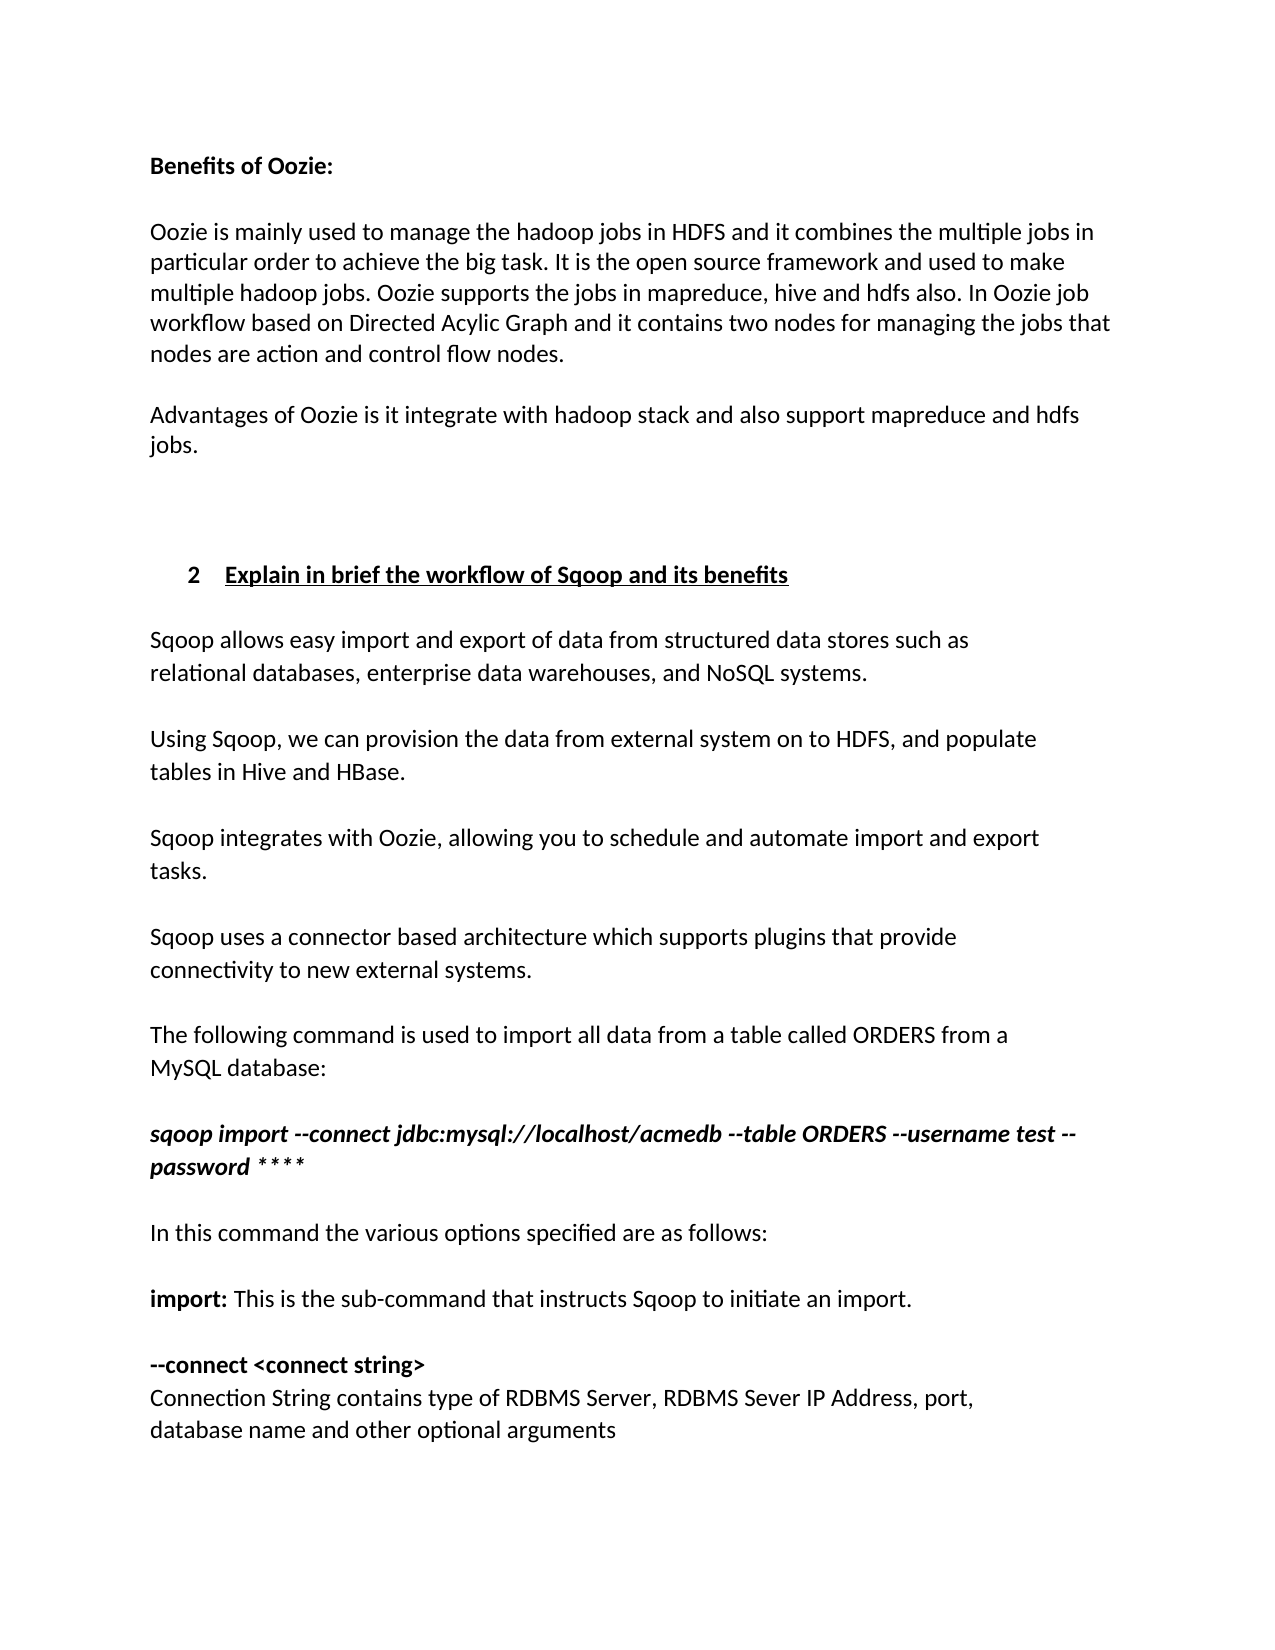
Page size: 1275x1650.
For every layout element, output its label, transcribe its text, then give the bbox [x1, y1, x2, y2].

text password **** [150, 1151, 1125, 1182]
text Using Sqoop, we can provision the data from external system on to HDFS, and populate [150, 723, 1125, 754]
text database name and other optional arguments [150, 1414, 1125, 1445]
text tasks. [150, 855, 1125, 886]
text The following command is used to import all data from a table called ORDERS from a [150, 1019, 1125, 1050]
text Advantages of Oozie is it integrate with hadoop stack and also support mapreduce and hdfs jobs. [150, 399, 1125, 460]
text In this command the various options specified are as follows: [150, 1217, 1125, 1248]
text Sqoop allows easy import and export of data from structured data stores such as [150, 624, 1125, 655]
text Oozie is mainly used to manage the hadoop jobs in HDFS and it combines the multiple jobs in particular order to achieve the big task. It is the open source framework and used to make multiple hadoop jobs. Oozie supports the jobs in mapreduce, hive and hdfs also. In Oozie job workflow based on Directed Acylic Graph and it contains two nodes for managing the jobs that nodes are action and control flow nodes. [150, 216, 1125, 368]
text Sqoop integrates with Oozie, allowing you to schedule and automate import and export [150, 822, 1125, 853]
list Explain in brief the workflow of Sqoop and its benefits [187, 559, 1125, 589]
text Connection String contains type of RDBMS Server, RDBMS Sever IP Address, port, [150, 1382, 1125, 1412]
text Benefits of Oozie: [150, 150, 1125, 181]
text Sqoop uses a connector based architecture which supports plugins that provide [150, 921, 1125, 951]
text relational databases, enterprise data warehouses, and NoSQL systems. [150, 657, 1125, 688]
text sqoop import --connect jdbc:mysql://localhost/acmedb --table ORDERS --username test -- [150, 1118, 1125, 1149]
text MySQL database: [150, 1052, 1125, 1083]
text connectivity to new external systems. [150, 954, 1125, 984]
text tables in Hive and HBase. [150, 756, 1125, 787]
text --connect <connect string> [150, 1349, 1125, 1379]
text import: This is the sub-command that instructs Sqoop to initiate an import. [150, 1283, 1125, 1313]
